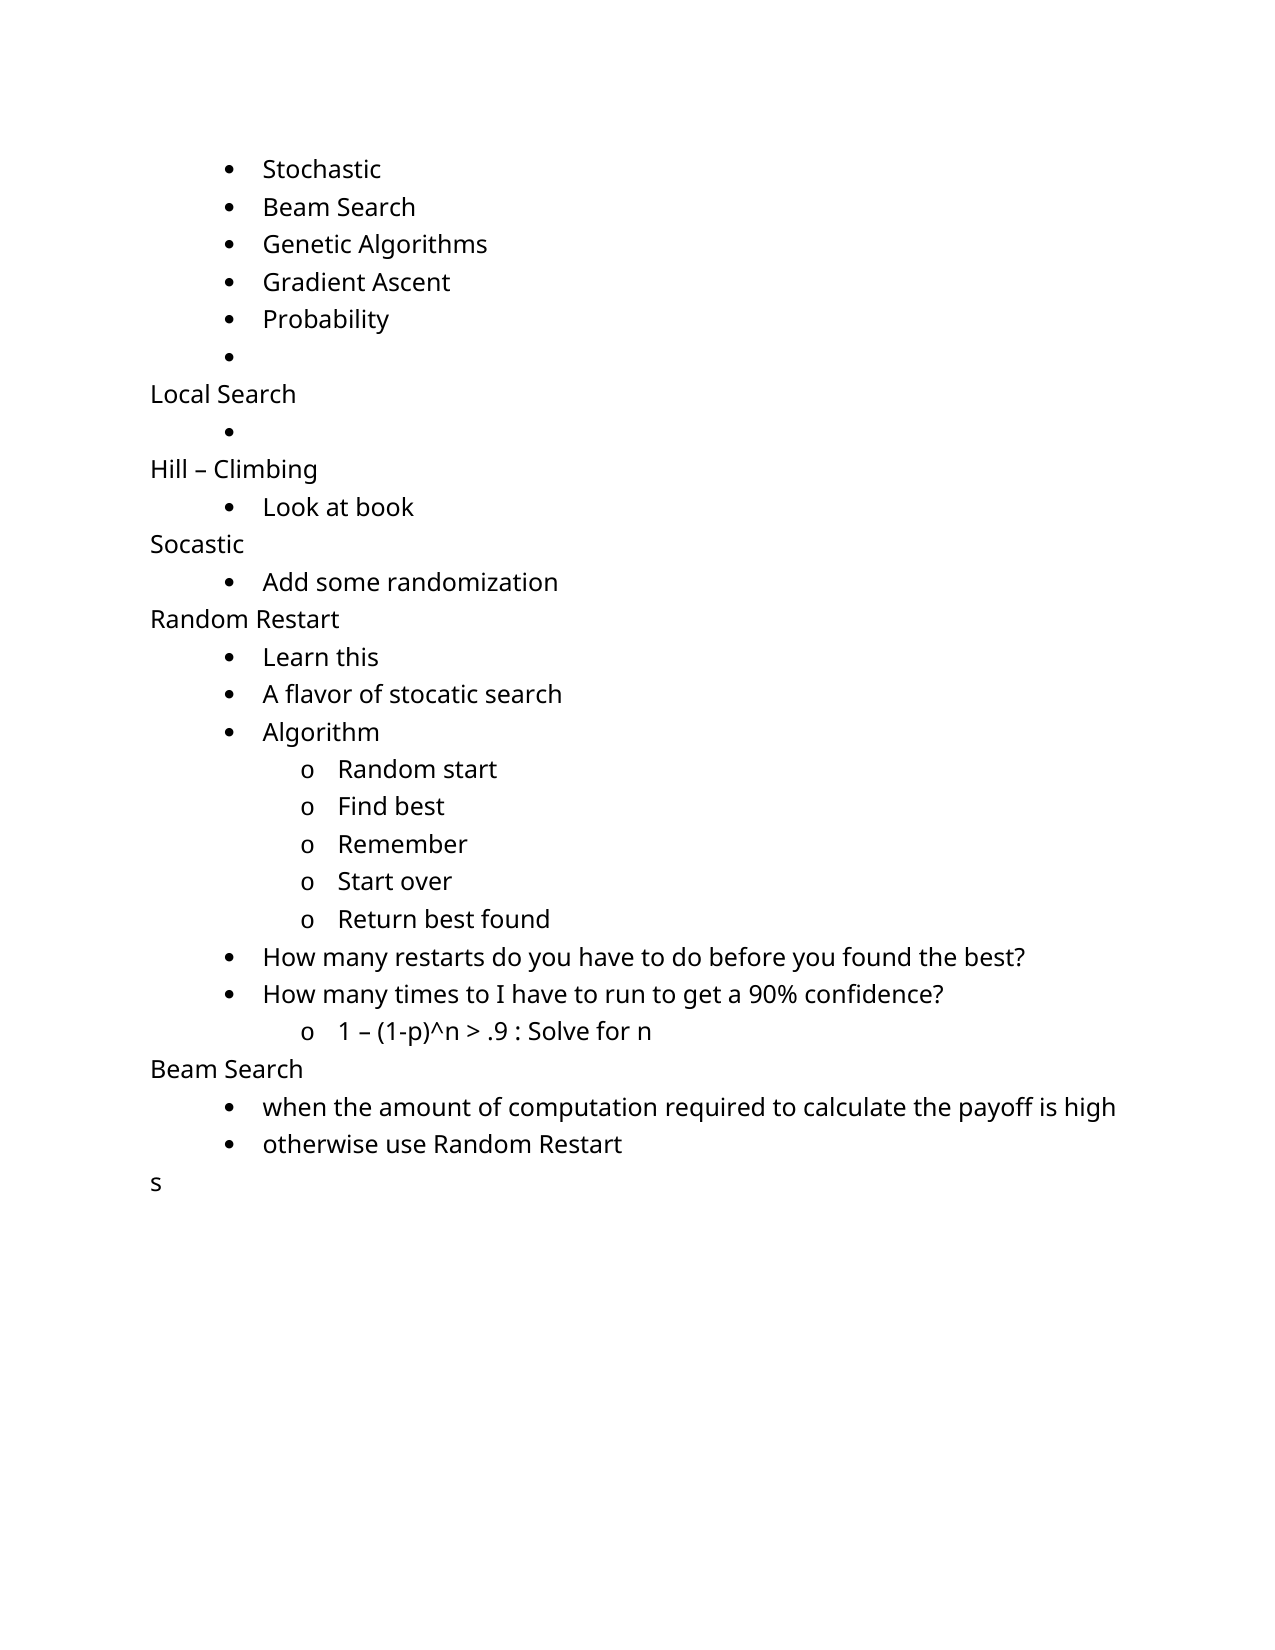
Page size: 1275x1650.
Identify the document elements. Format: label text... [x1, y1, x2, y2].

text A flavor of stocatic search [225, 675, 1125, 712]
list Beam Search [150, 1050, 1125, 1087]
text Random Restart [150, 600, 1125, 637]
text Find best [300, 787, 1125, 825]
text Hill – Climbing [150, 450, 1125, 487]
text Socastic [150, 525, 1125, 562]
text Look at book [225, 487, 1125, 525]
text Return best found [300, 900, 1125, 937]
text Add some randomization [225, 562, 1125, 600]
text otherwise use Random Restart [225, 1125, 1125, 1162]
text s [150, 1162, 1125, 1200]
text How many times to I have to run to get a 90% confidence? [225, 975, 1125, 1012]
text Learn this [225, 637, 1125, 675]
text Start over [300, 862, 1125, 900]
text 1 – (1-p)^n > .9 : Solve for n [300, 1012, 1125, 1050]
text Gradient Ascent [225, 262, 1125, 300]
text Probability [225, 300, 1125, 337]
text when the amount of computation required to calculate the payoff is high [225, 1087, 1125, 1125]
text Random start [300, 750, 1125, 787]
text Beam Search [225, 187, 1125, 225]
text Genetic Algorithms [225, 225, 1125, 262]
text Algorithm [225, 712, 1125, 750]
text Local Search [150, 375, 1125, 412]
text Stochastic [225, 150, 1125, 187]
text How many restarts do you have to do before you found the best? [225, 937, 1125, 975]
text Remember [300, 825, 1125, 862]
